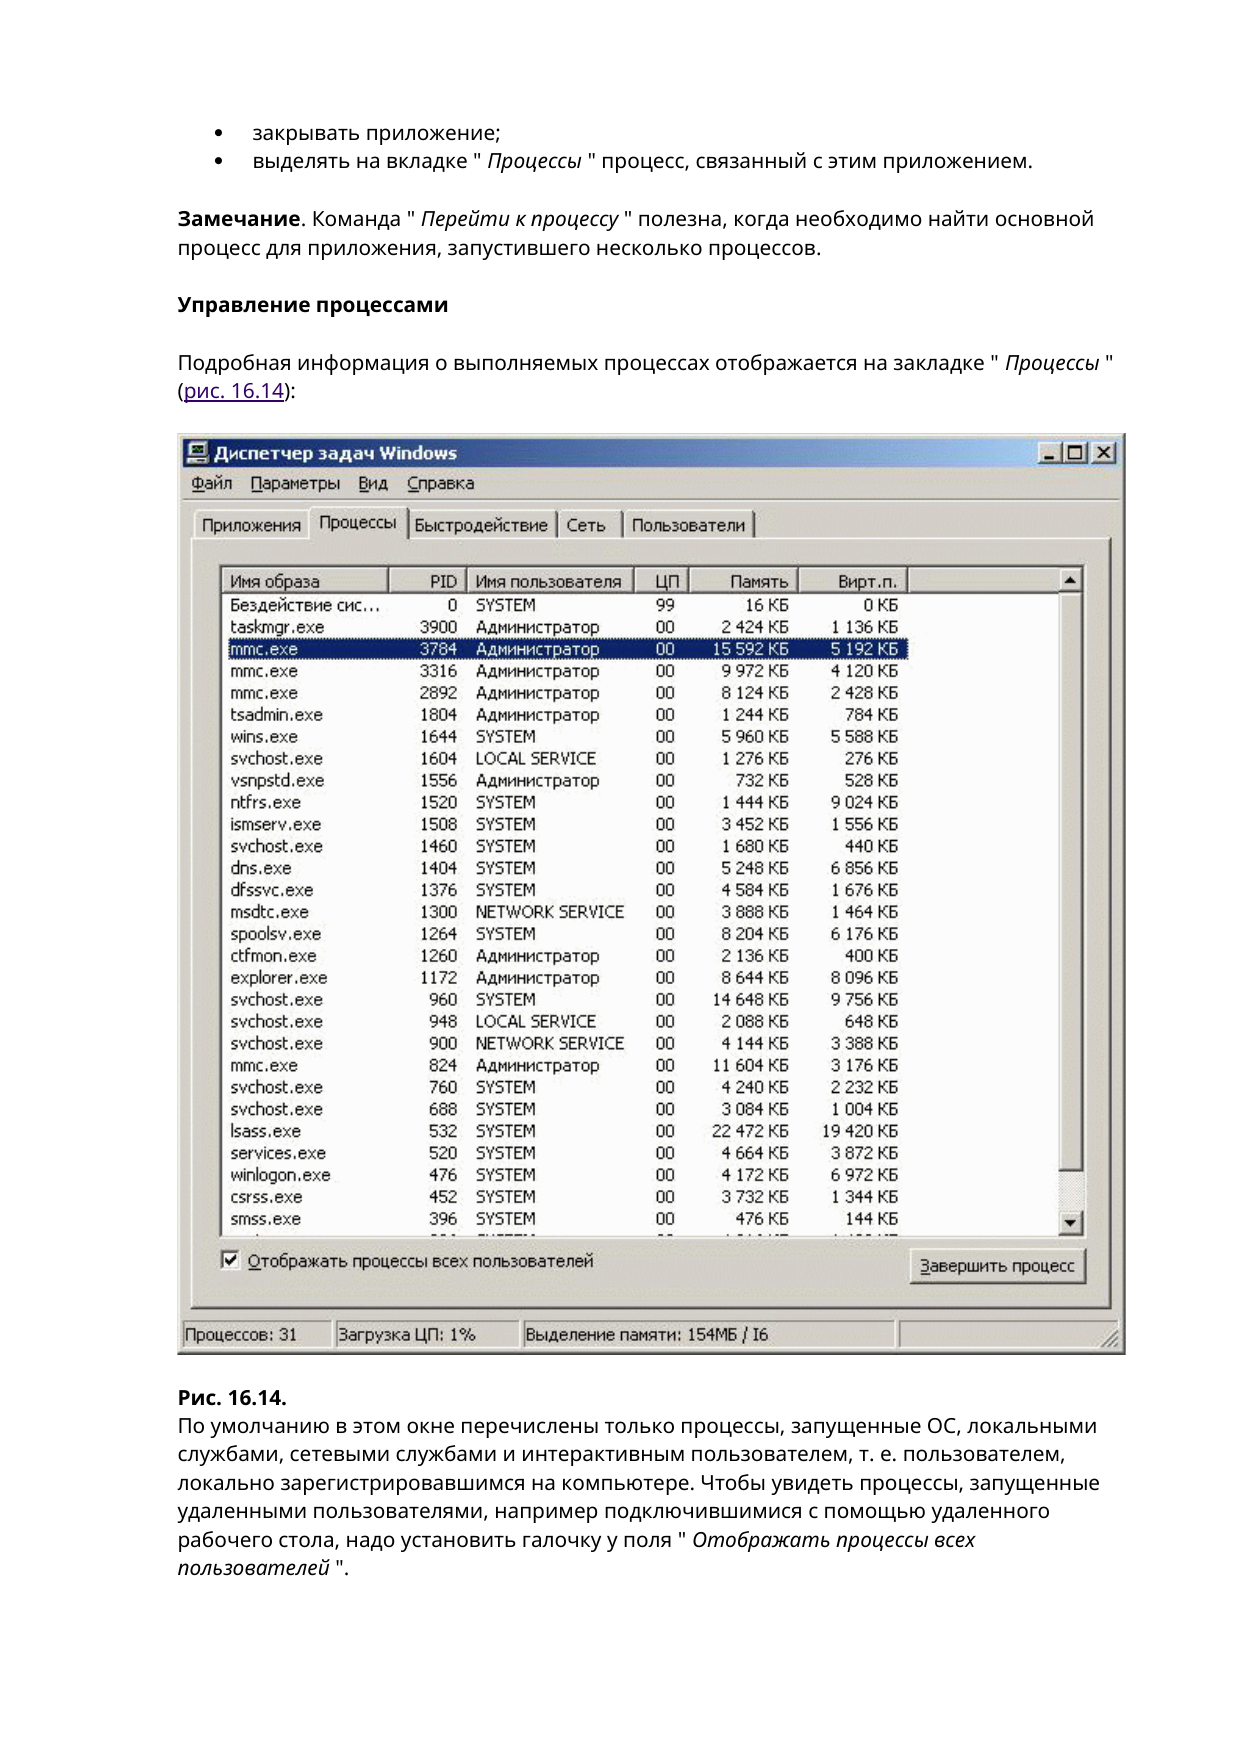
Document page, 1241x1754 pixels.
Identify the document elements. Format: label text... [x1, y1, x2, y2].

list закрывать приложение; [215, 118, 1152, 147]
text Управление процессами [177, 290, 1152, 319]
text Рис. 16.14. [177, 1354, 1152, 1411]
text Замечание. Команда " Перейти к процессу " полезна, когда необходимо найти основной процесс для приложения, запустившего несколько процессов. [177, 204, 1152, 261]
picture [177, 433, 1126, 1355]
text По умолчанию в этом окне перечислены только процессы, запущенные ОС, локальными службами, сетевыми службами и интерактивным пользователем, т. е. пользователем, локально зарегистрировавшимся на компьютере. Чтобы увидеть процессы, запущенные удаленными пользователями, например подключившимися с помощью удаленного рабочего стола, надо установить галочку у поля " Отображать процессы всех пользователей ". [177, 1411, 1152, 1582]
list выделять на вкладке " Процессы " процесс, связанный с этим приложением. [215, 147, 1152, 175]
text Подробная информация о выполняемых процессах отображается на закладке " Процессы " (рис. 16.14): [177, 348, 1152, 405]
